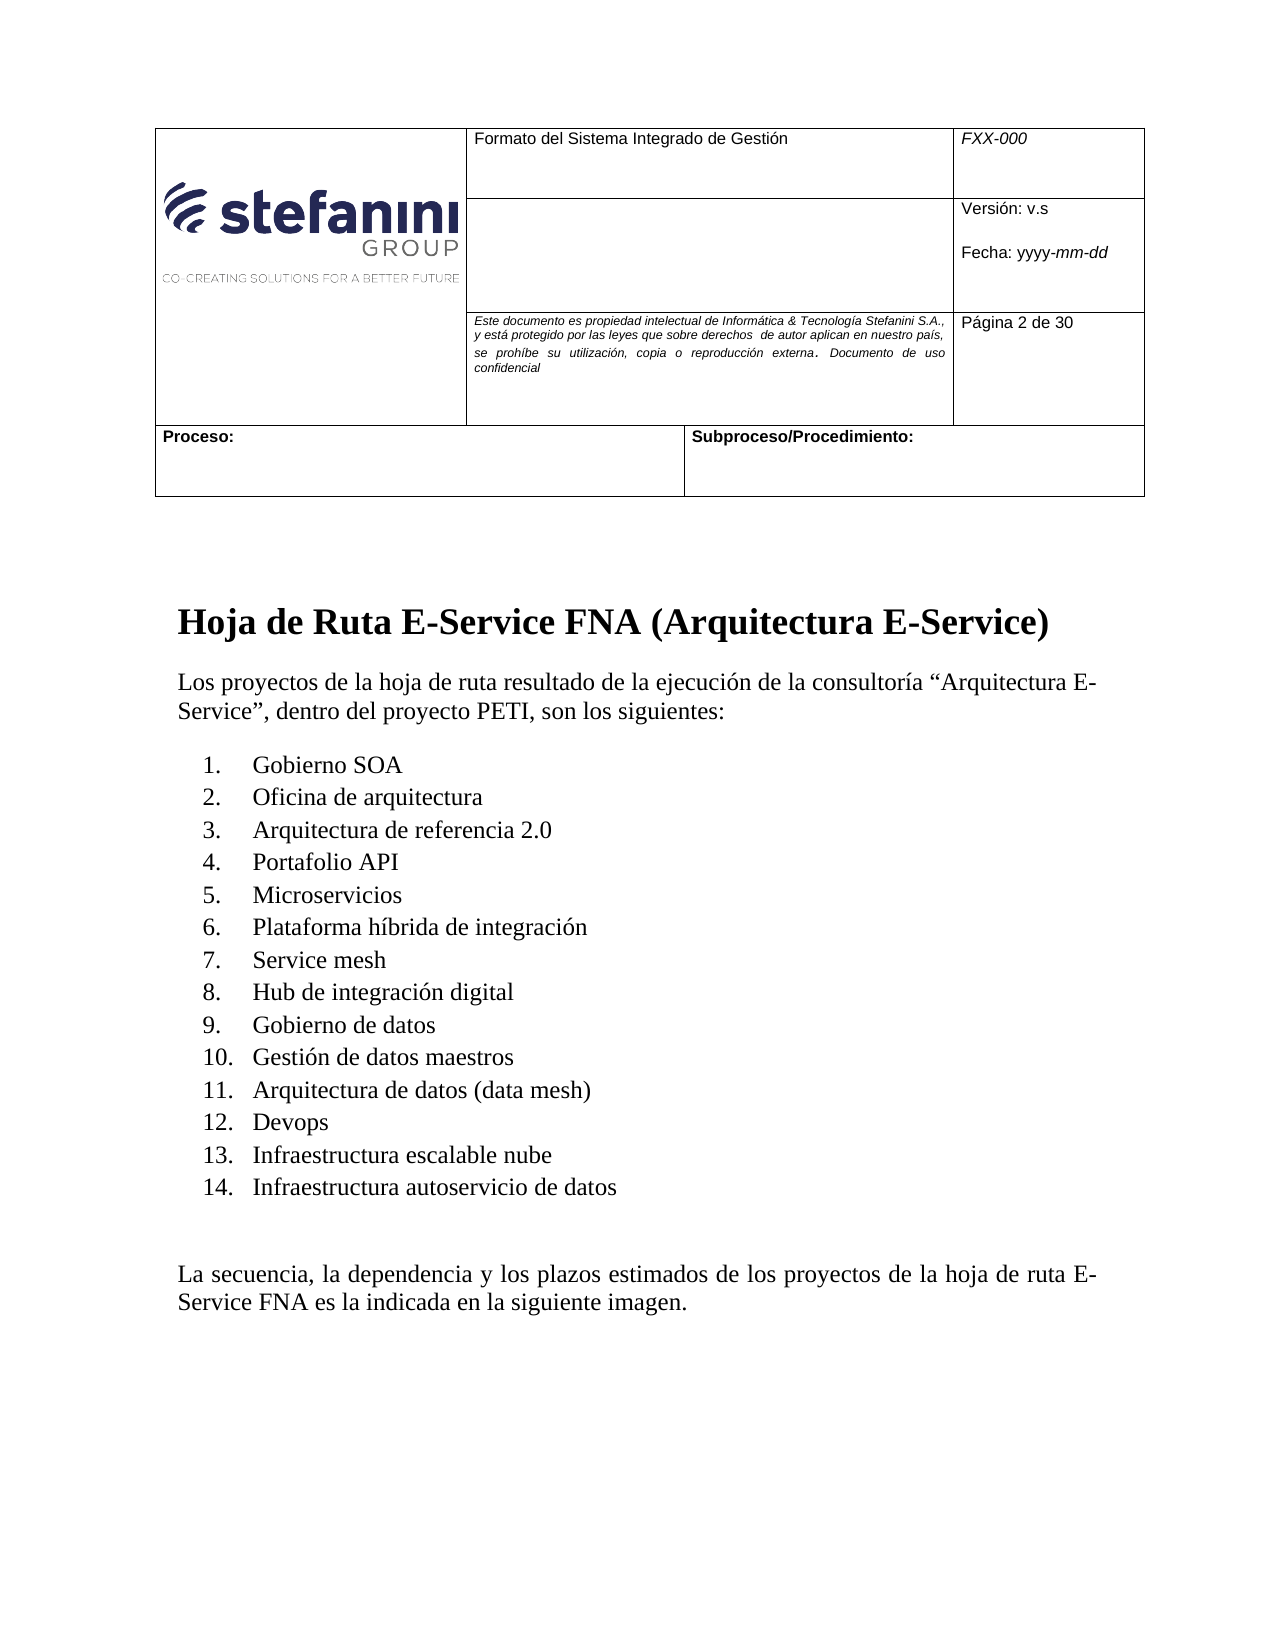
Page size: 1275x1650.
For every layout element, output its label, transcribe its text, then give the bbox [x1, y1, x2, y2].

text Los proyectos de la hoja de ruta resultado de la ejecución de la consultoría “Arquitectura E-Service”, dentro del proyecto PETI, son los siguientes: [177, 667, 1098, 725]
picture [162, 182, 460, 286]
list Hub de integración digital [202, 977, 1098, 1006]
list Oficina de arquitectura [202, 782, 1098, 811]
list Infraestructura autoservicio de datos [202, 1172, 1098, 1201]
list Devops [202, 1107, 1098, 1136]
list Gobierno SOA [202, 750, 1098, 779]
list Portafolio API [202, 847, 1098, 876]
list Arquitectura de referencia 2.0 [202, 815, 1098, 844]
list Service mesh [202, 945, 1098, 974]
list Arquitectura de datos (data mesh) [202, 1075, 1098, 1104]
subtitle Hoja de Ruta E-Service FNA (Arquitectura E-Service) [177, 599, 1098, 642]
list Gestión de datos maestros [202, 1042, 1098, 1071]
list Microservicios [202, 880, 1098, 909]
list Gobierno de datos [202, 1010, 1098, 1039]
list Plataforma híbrida de integración [202, 912, 1098, 941]
text La secuencia, la dependencia y los plazos estimados de los proyectos de la hoja de ruta E-Service FNA es la indicada en la siguiente imagen. [177, 1259, 1098, 1316]
list Infraestructura escalable nube [202, 1140, 1098, 1169]
